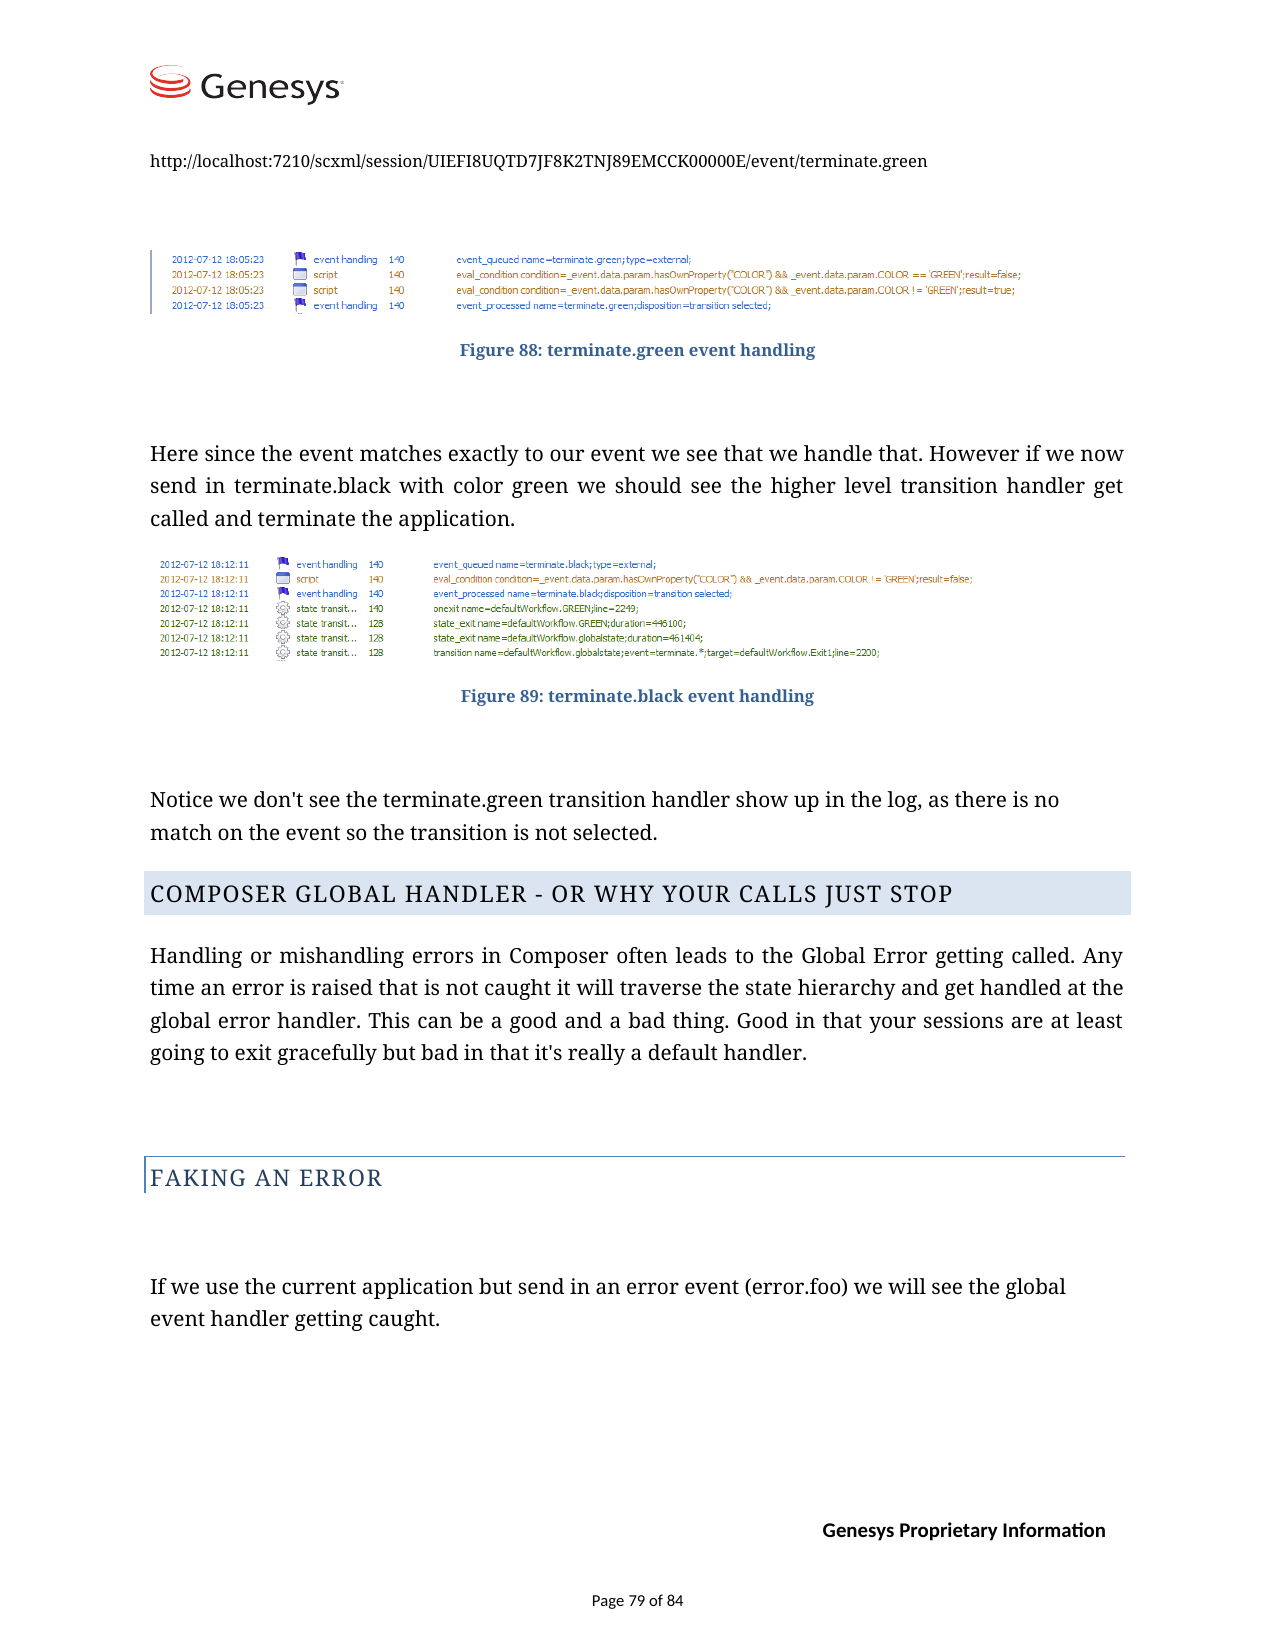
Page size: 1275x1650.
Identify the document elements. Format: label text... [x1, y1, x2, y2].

text Here since the event matches exactly to our event we see that we handle that. However if we now send in terminate.black with color green we should see the higher level transition handler get called and terminate the application. [150, 439, 1125, 532]
text Notice we don't see the terminate.green transition handler show up in the log, as there is no match on the event so the transition is not selected. [150, 785, 1125, 846]
picture [150, 65, 344, 105]
text Figure 89: terminate.black event handling [150, 685, 1125, 708]
text http://localhost:7210/scxml/session/UIEFI8UQTD7JF8K2TNJ89EMCCK00000E/event/terminate.green [150, 150, 1125, 173]
subtitle Faking an error [146, 1157, 1125, 1193]
picture [150, 557, 1125, 661]
text Figure 88: terminate.green event handling [150, 338, 1125, 361]
subtitle Composer Global Handler - Or why your calls just stop [150, 878, 1125, 909]
picture [150, 250, 1125, 314]
text Handling or mishandling errors in Composer often leads to the Global Error getting called. Any time an error is raised that is not caught it will traverse the state hierarchy and get handled at the global error handler. This can be a good and a bad thing. Good in that your sessions are at least going to exit gracefully but bad in that it's really a default handler. [150, 941, 1125, 1067]
text If we use the current application but send in an error event (error.foo) we will see the global event handler getting caught. [150, 1272, 1125, 1333]
